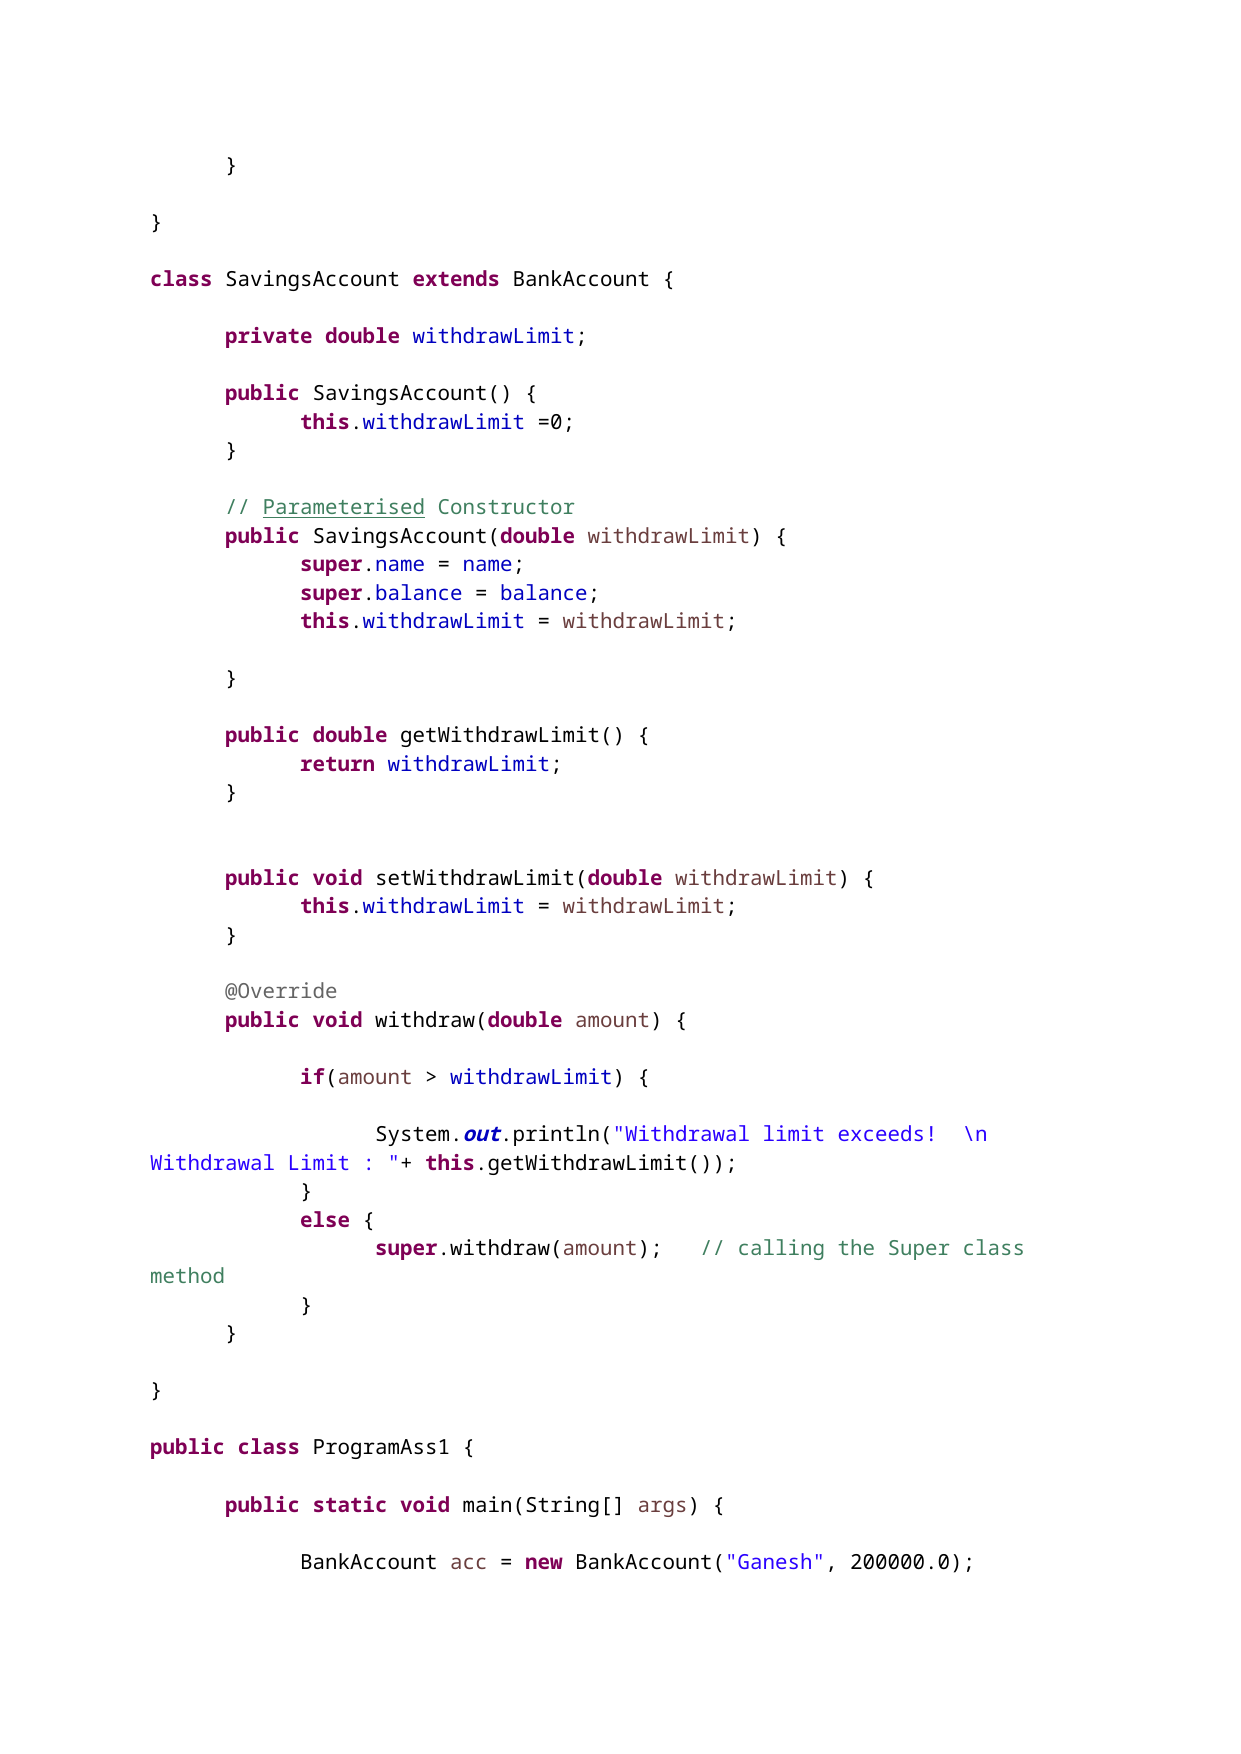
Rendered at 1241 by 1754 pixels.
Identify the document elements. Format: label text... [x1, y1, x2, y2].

text public SavingsAccount() { [150, 378, 1090, 407]
text } [150, 1376, 1090, 1404]
text } [150, 150, 1090, 178]
text class SavingsAccount extends BankAccount { [150, 264, 1090, 292]
text @Override [150, 977, 1090, 1005]
text } [150, 207, 1090, 236]
text public class ProgramAss1 { [150, 1432, 1090, 1461]
text } [150, 1290, 1090, 1318]
text public static void main(String[] args) { [150, 1490, 1090, 1518]
text super.name = name; [150, 549, 1090, 578]
text return withdrawLimit; [150, 749, 1090, 777]
text public SavingsAccount(double withdrawLimit) { [150, 521, 1090, 549]
text super.balance = balance; [150, 578, 1090, 606]
text else { [150, 1205, 1090, 1233]
text if(amount > withdrawLimit) { [150, 1062, 1090, 1091]
text public double getWithdrawLimit() { [150, 721, 1090, 749]
text this.withdrawLimit = withdrawLimit; [150, 606, 1090, 635]
text this.withdrawLimit = withdrawLimit; [150, 891, 1090, 920]
text } [150, 663, 1090, 692]
text } [150, 920, 1090, 948]
text } [150, 1318, 1090, 1347]
text } [150, 435, 1090, 464]
text // Parameterised Constructor [150, 492, 1090, 521]
text public void setWithdrawLimit(double withdrawLimit) { [150, 863, 1090, 891]
text } [150, 1176, 1090, 1205]
text public void withdraw(double amount) { [150, 1005, 1090, 1033]
text BankAccount acc = new BankAccount("Ganesh", 200000.0); [150, 1547, 1090, 1575]
text } [150, 777, 1090, 806]
text this.withdrawLimit =0; [150, 407, 1090, 435]
text super.withdraw(amount); // calling the Super class method [150, 1233, 1090, 1290]
text private double withdrawLimit; [150, 321, 1090, 350]
text System.out.println("Withdrawal limit exceeds! \n Withdrawal Limit : "+ this.getWithdrawLimit()); [150, 1119, 1090, 1176]
